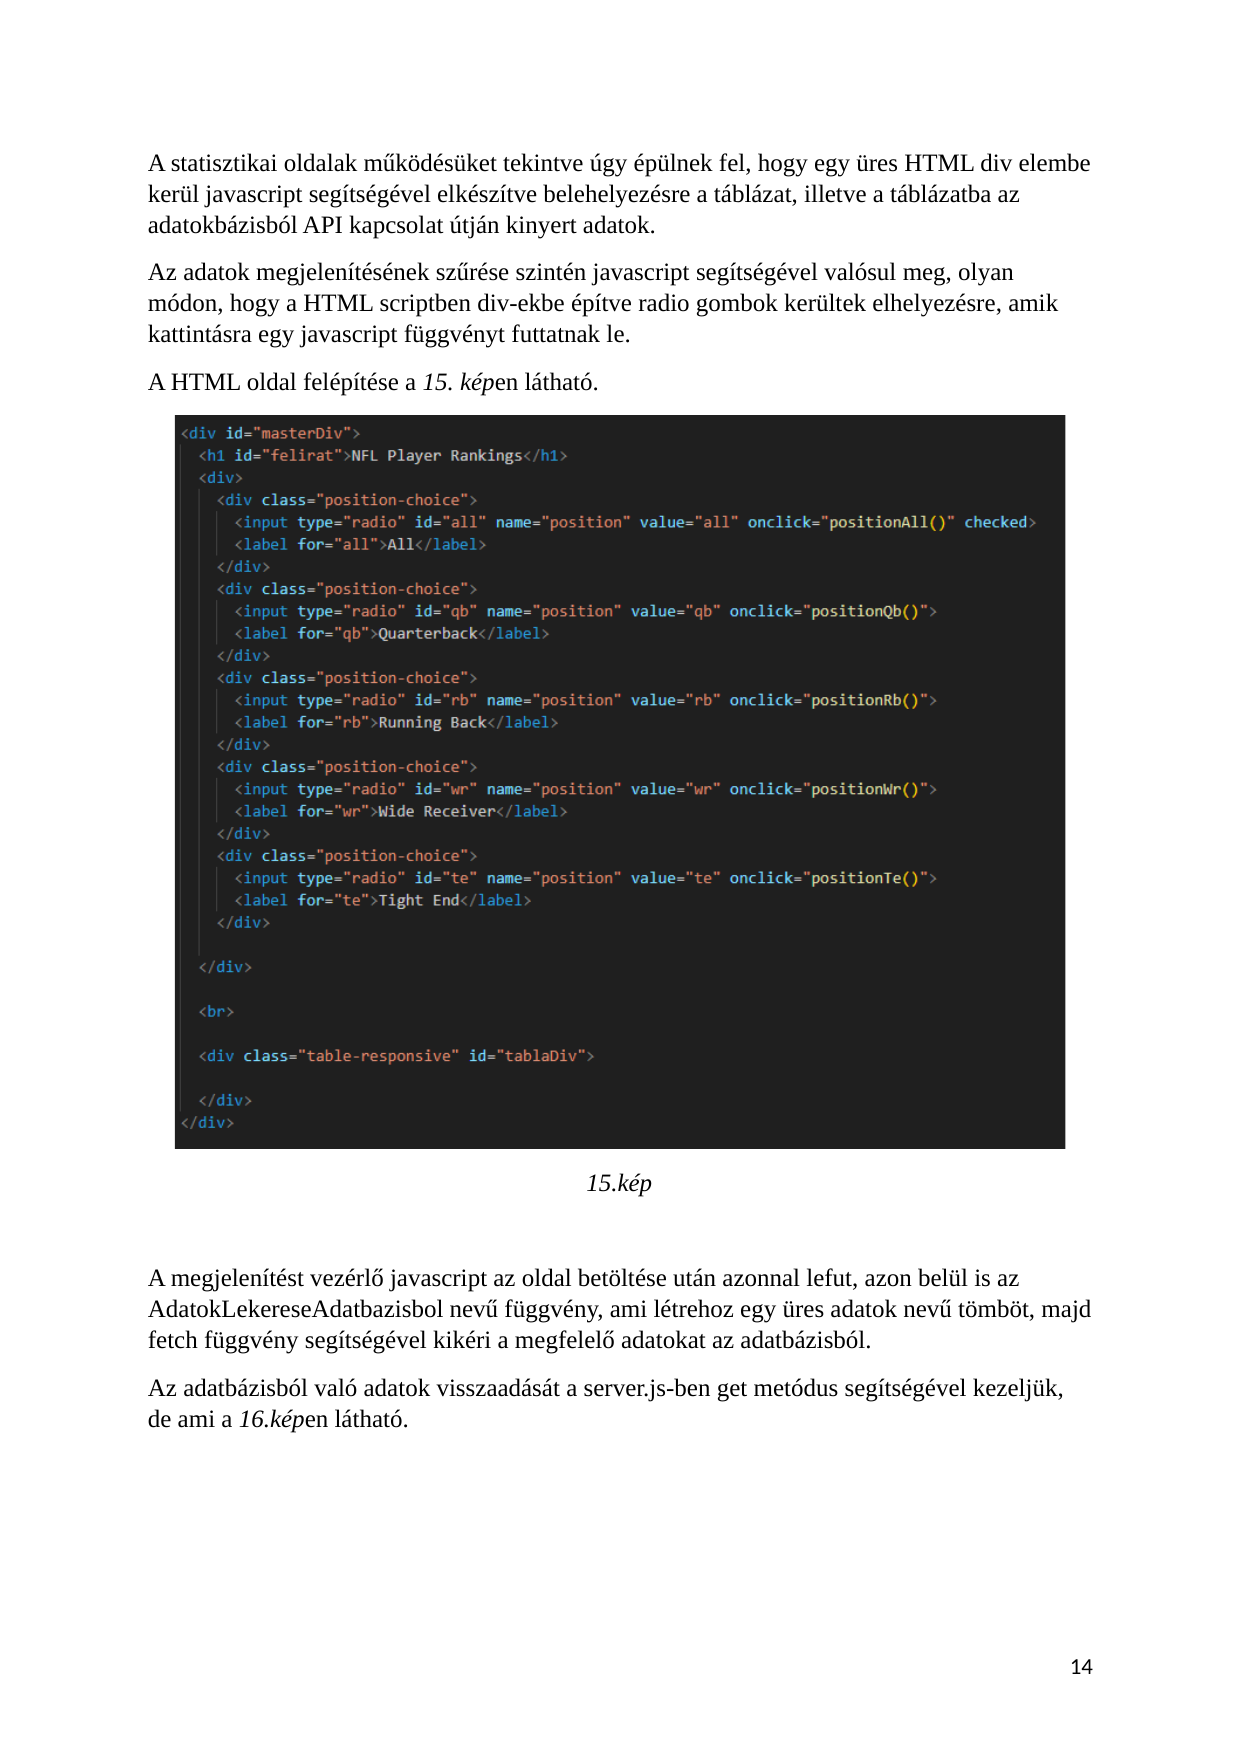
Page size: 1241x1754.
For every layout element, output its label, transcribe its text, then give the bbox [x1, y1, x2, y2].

text A HTML oldal felépítése a 15. képen látható. [148, 367, 1093, 396]
text A megjelenítést vezérlő javascript az oldal betöltése után azonnal lefut, azon belül is az AdatokLekereseAdatbazisbol nevű függvény, ami létrehoz egy üres adatok nevű tömböt, majd fetch függvény segítségével kikéri a megfelelő adatokat az adatbázisból. [148, 1263, 1093, 1354]
text 15.kép [148, 1168, 1093, 1197]
text A statisztikai oldalak működésüket tekintve úgy épülnek fel, hogy egy üres HTML div elembe kerül javascript segítségével elkészítve belehelyezésre a táblázat, illetve a táblázatba az adatokbázisból API kapcsolat útján kinyert adatok. [148, 148, 1093, 238]
picture [174, 415, 1066, 1149]
text Az adatok megjelenítésének szűrése szintén javascript segítségével valósul meg, olyan módon, hogy a HTML scriptben div-ekbe építve radio gombok kerültek elhelyezésre, amik kattintásra egy javascript függvényt futtatnak le. [148, 257, 1093, 348]
text Az adatbázisból való adatok visszaadását a server.js-ben get metódus segítségével kezeljük, de ami a 16.képen látható. [148, 1373, 1093, 1433]
